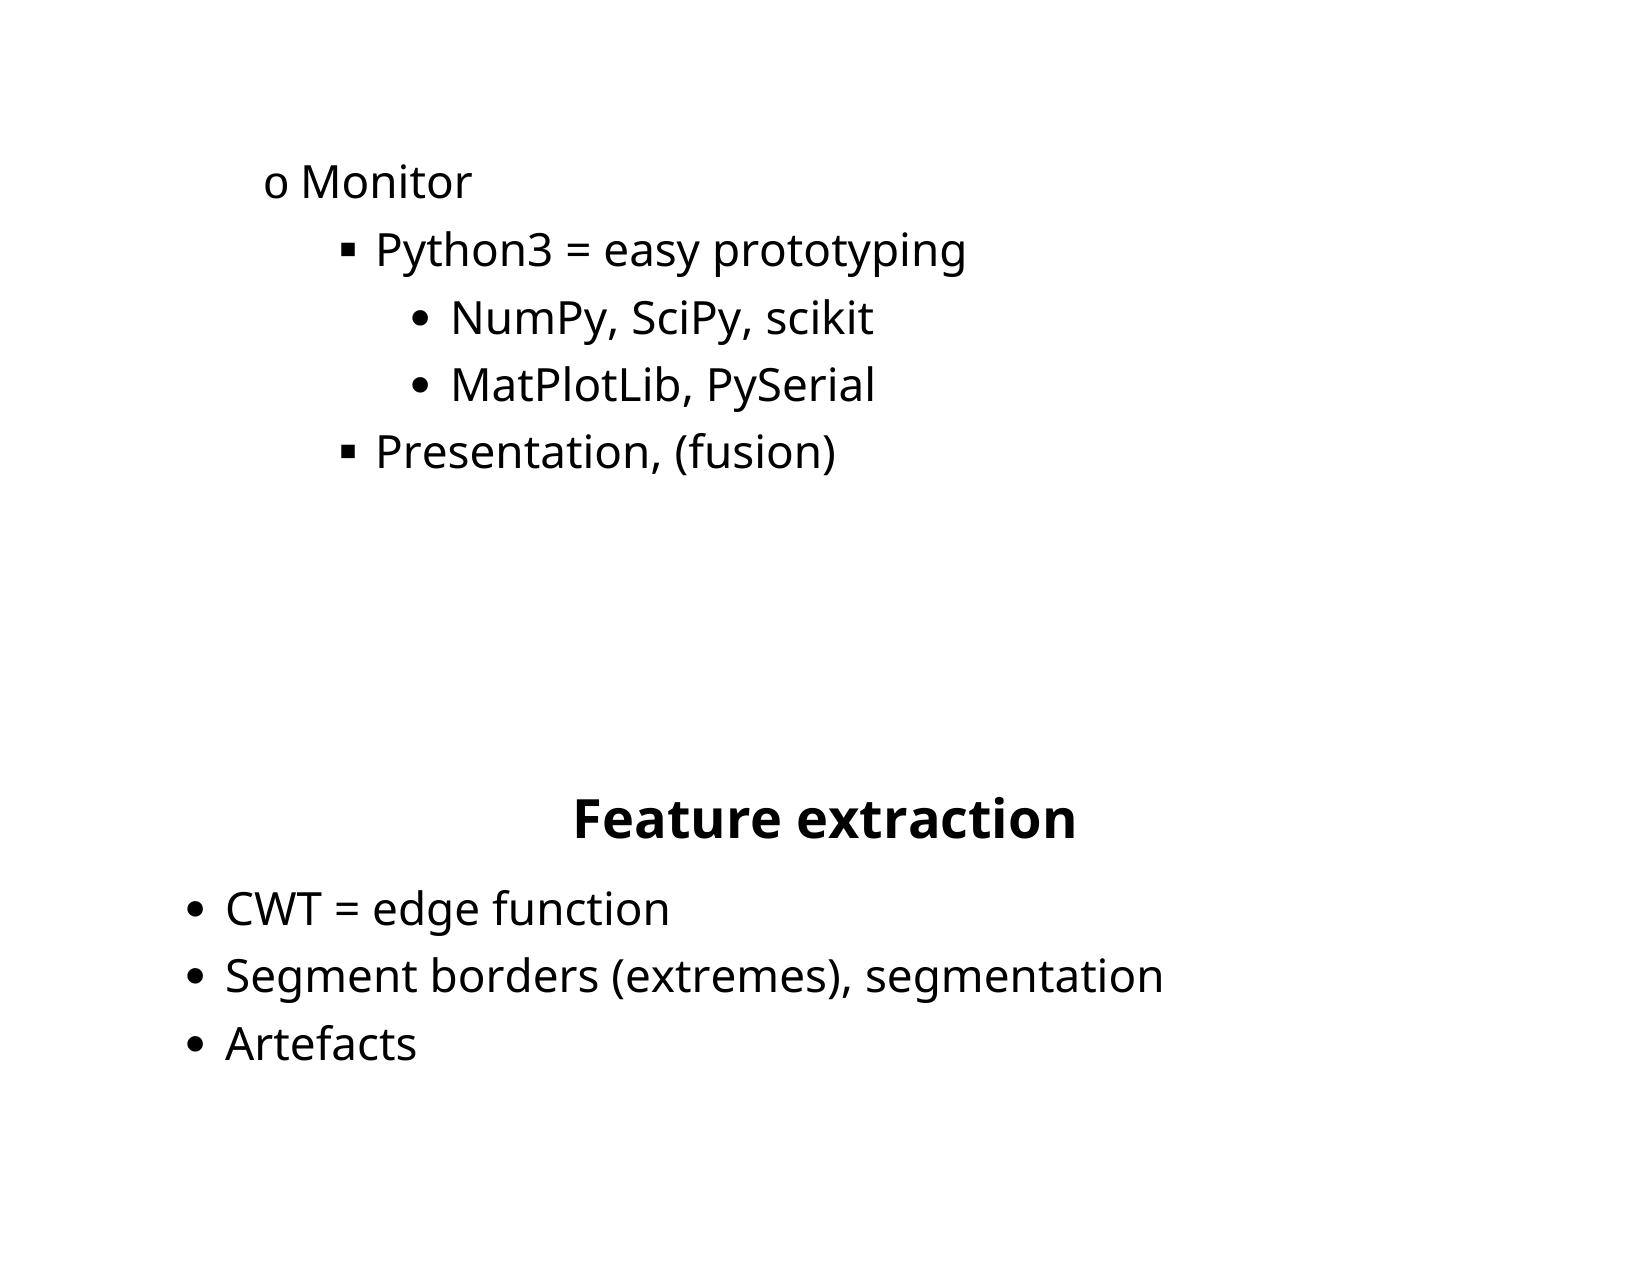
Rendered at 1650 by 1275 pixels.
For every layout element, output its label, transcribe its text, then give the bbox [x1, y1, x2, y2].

list NumPy, SciPy, scikit [412, 285, 1500, 347]
list Python3 = easy prototyping [337, 218, 1500, 280]
list MatPlotLib, PySerial [412, 352, 1500, 415]
list Presentation, (fusion) [337, 420, 1500, 482]
text Feature extraction [150, 780, 1500, 854]
list Monitor [262, 150, 1500, 213]
list Segment borders (extremes), segmentation [187, 944, 1500, 1006]
list Artefacts [187, 1011, 1500, 1073]
list CWT = edge function [187, 876, 1500, 939]
